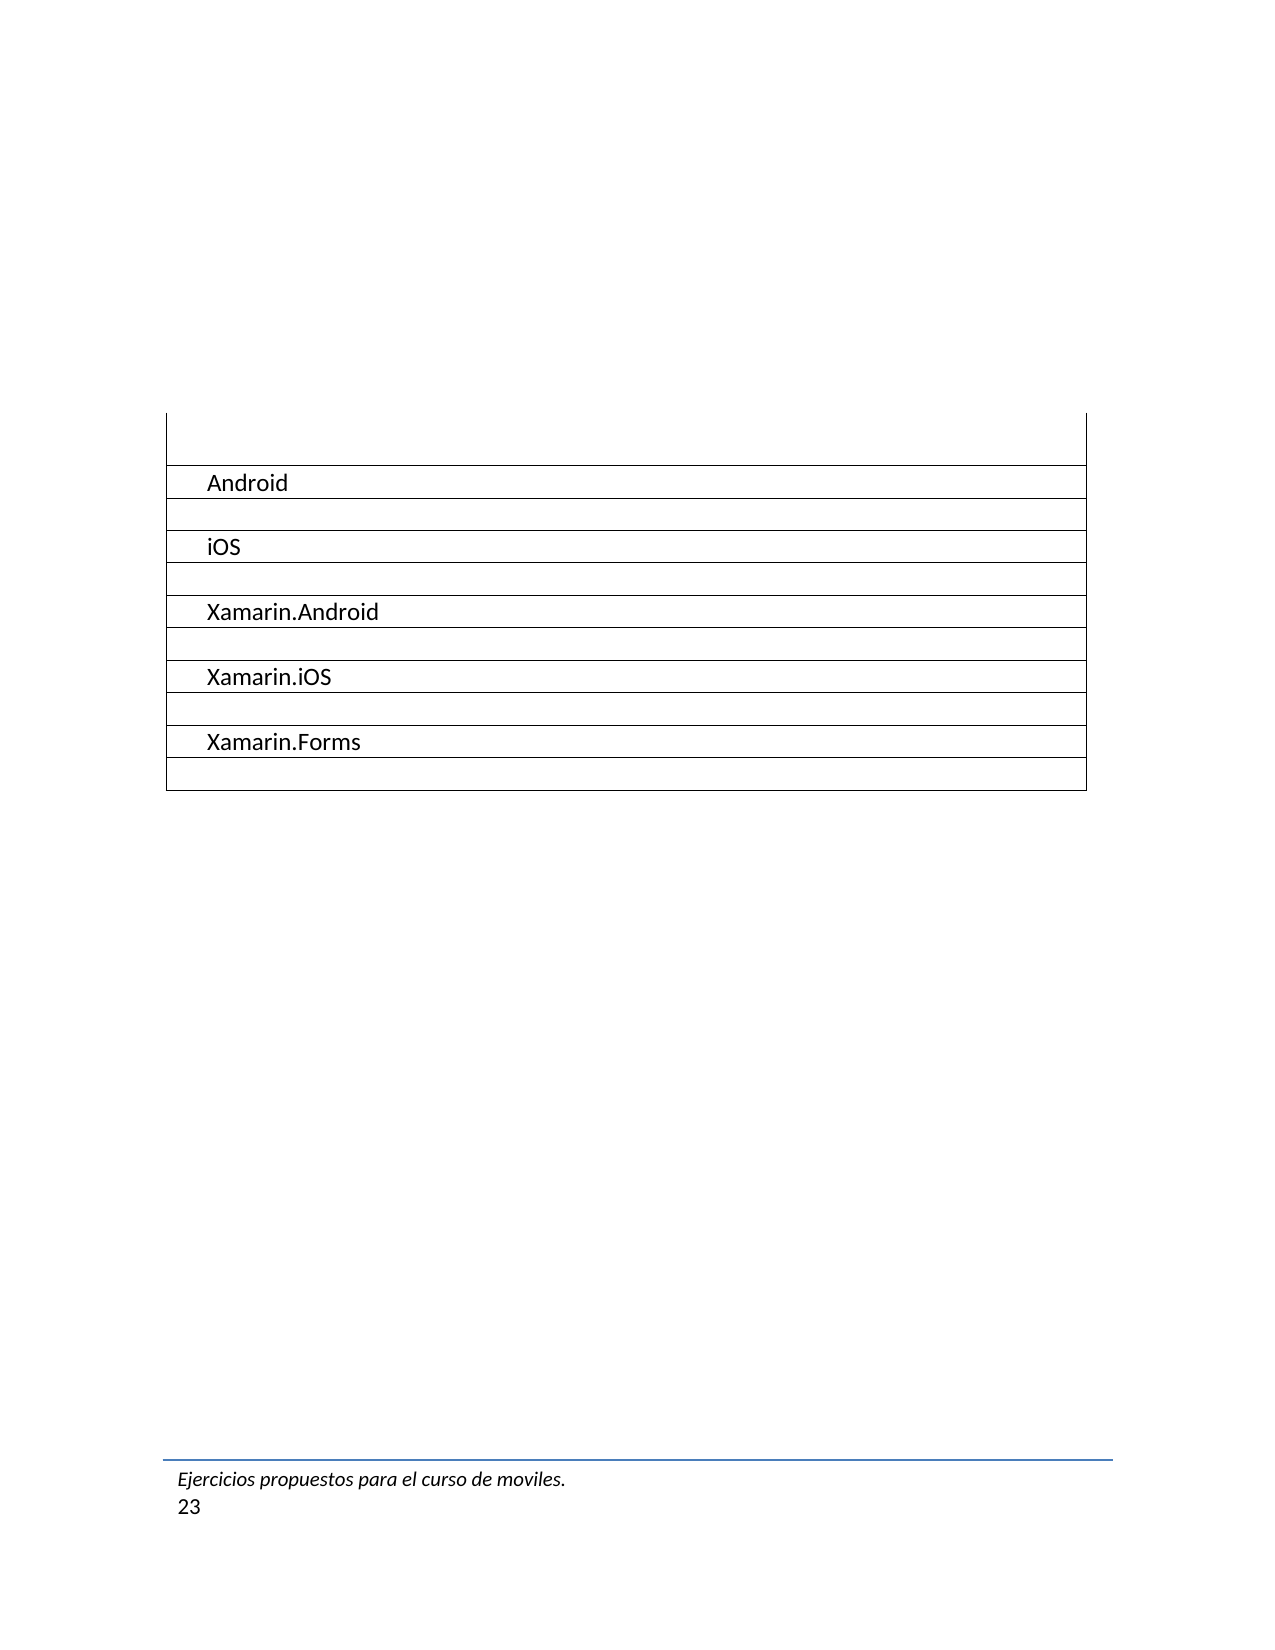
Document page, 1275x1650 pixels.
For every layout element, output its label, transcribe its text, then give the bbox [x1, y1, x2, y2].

table_cell iOS [167, 531, 1086, 562]
table_cell [167, 499, 177, 529]
table_cell Xamarin.Forms [167, 726, 1086, 757]
table_cell [167, 563, 1086, 594]
table_cell Android [167, 466, 1086, 498]
table_cell Xamarin.Android [167, 596, 1086, 627]
table_cell [167, 693, 1086, 724]
table_cell [167, 628, 1086, 659]
table_cell [1075, 499, 1086, 529]
table_cell [167, 758, 1086, 789]
table_cell Xamarin.iOS [167, 661, 1086, 692]
table_header [167, 413, 1086, 465]
